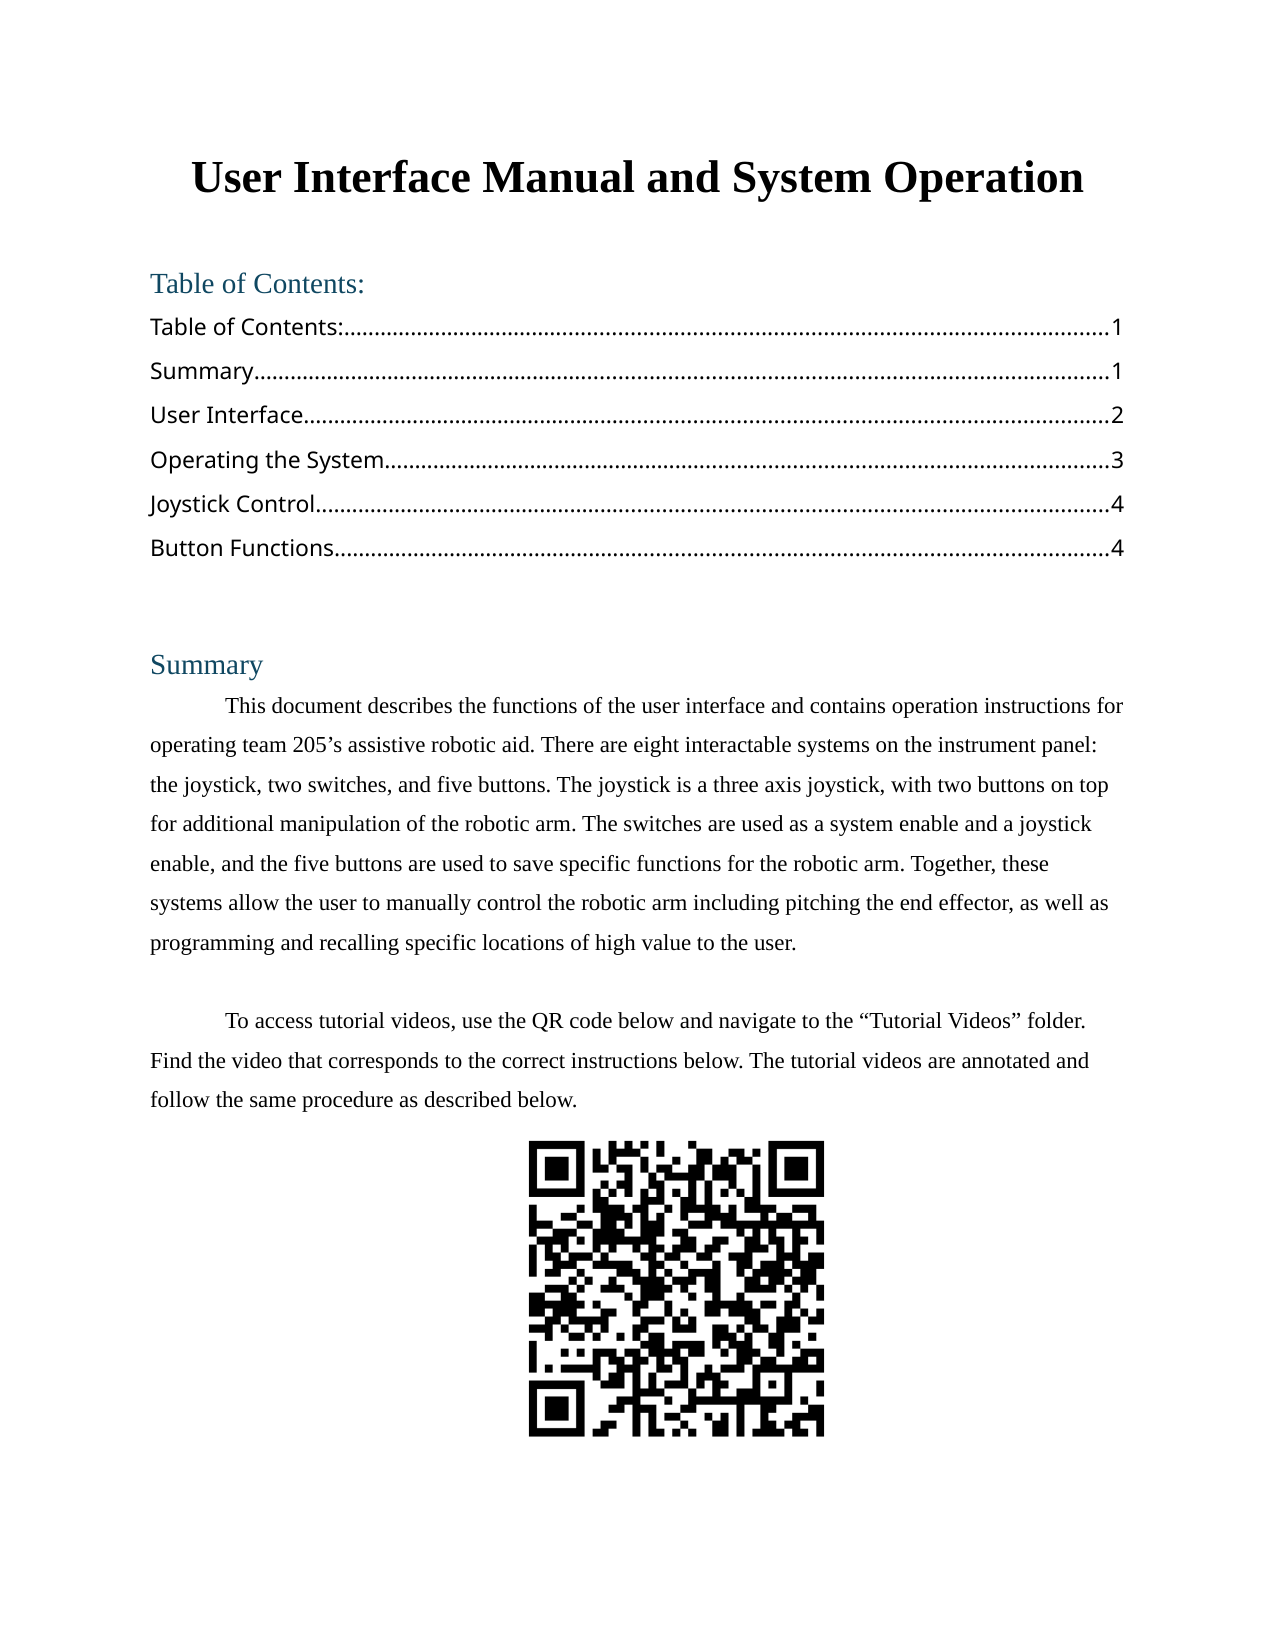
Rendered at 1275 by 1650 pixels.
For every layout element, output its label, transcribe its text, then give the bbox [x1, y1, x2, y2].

text Operating the System 3 [150, 443, 1125, 475]
text Button Functions 4 [150, 532, 1125, 563]
text Summary 1 [150, 355, 1125, 386]
list This document describes the functions of the user interface and contains operation instructions for operating team 205’s assistive robotic aid. There are eight interactable systems on the instrument panel: the joystick, two switches, and five buttons. The joystick is a three axis joystick, with two buttons on top for additional manipulation of the robotic arm. The switches are used as a system enable and a joystick enable, and the five buttons are used to save specific functions for the robotic arm. Together, these systems allow the user to manually control the robotic arm including pitching the end effector, as well as programming and recalling specific locations of high value to the user. [150, 692, 1125, 955]
text Table of Contents: 1 [150, 311, 1125, 342]
list To access tutorial videos, use the QR code below and navigate to the “Tutorial Videos” folder. Find the video that corresponds to the correct instructions below. The tutorial videos are annotated and follow the same procedure as described below. [150, 1008, 1125, 1113]
text Joystick Control 4 [150, 488, 1125, 519]
text User Interface 2 [150, 399, 1125, 431]
picture [513, 1126, 838, 1451]
subtitle Table of Contents: [150, 267, 1125, 300]
text User Interface Manual and System Operation [150, 150, 1125, 203]
subtitle Summary [150, 647, 1125, 681]
